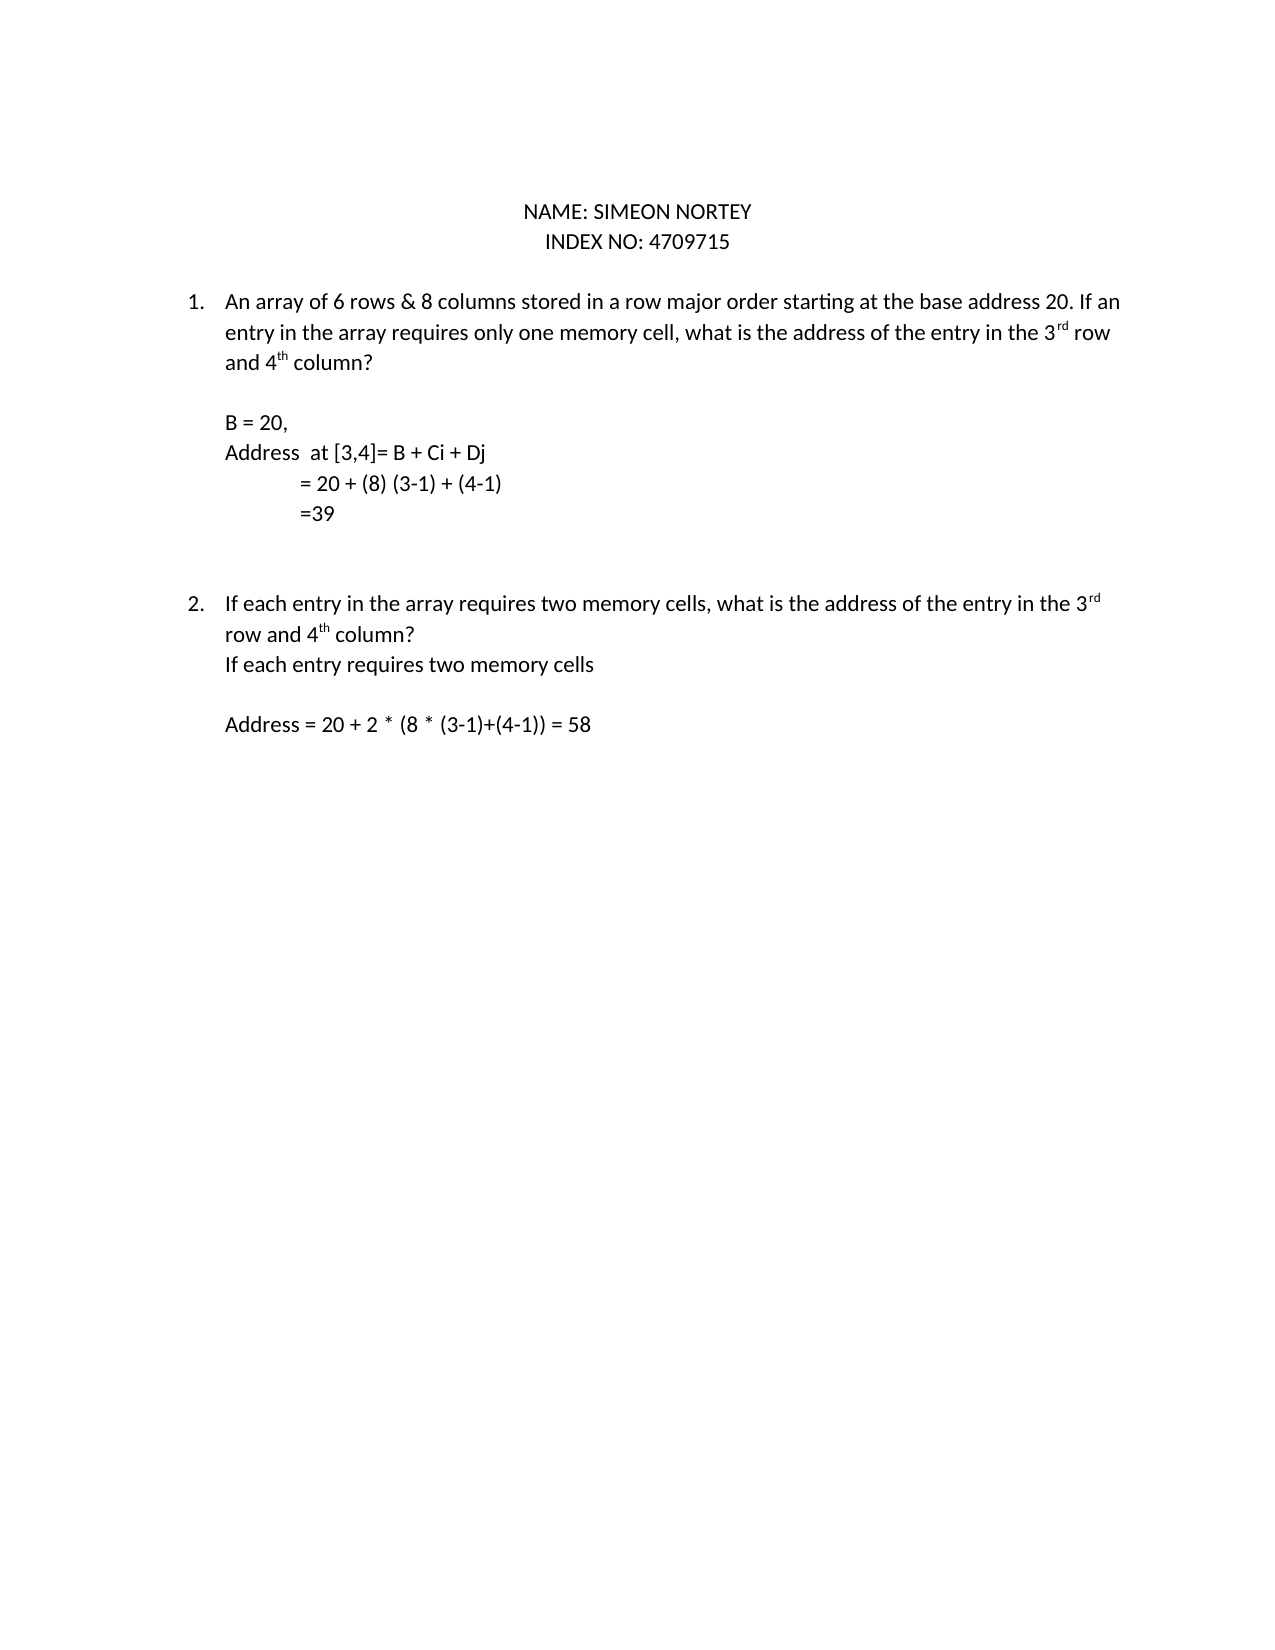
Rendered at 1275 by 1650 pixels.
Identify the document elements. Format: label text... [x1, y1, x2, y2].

text NAME: SIMEON NORTEY [150, 197, 1125, 225]
list If each entry in the array requires two memory cells, what is the address of the entry in the 3rd row and 4th column? [187, 589, 1125, 648]
list Address at [3,4]= B + Ci + Dj [225, 438, 1125, 467]
list If each entry requires two memory cells [225, 650, 1125, 678]
list Address = 20 + 2 * (8 * (3-1)+(4-1)) = 58 [225, 710, 1125, 738]
list = 20 + (8) (3-1) + (4-1) [225, 469, 1125, 497]
list =39 [225, 499, 1125, 527]
text INDEX NO: 4709715 [150, 227, 1125, 255]
list B = 20, [225, 408, 1125, 436]
list An array of 6 rows & 8 columns stored in a row major order starting at the base address 20. If an entry in the array requires only one memory cell, what is the address of the entry in the 3rd row and 4th column? [187, 287, 1125, 376]
